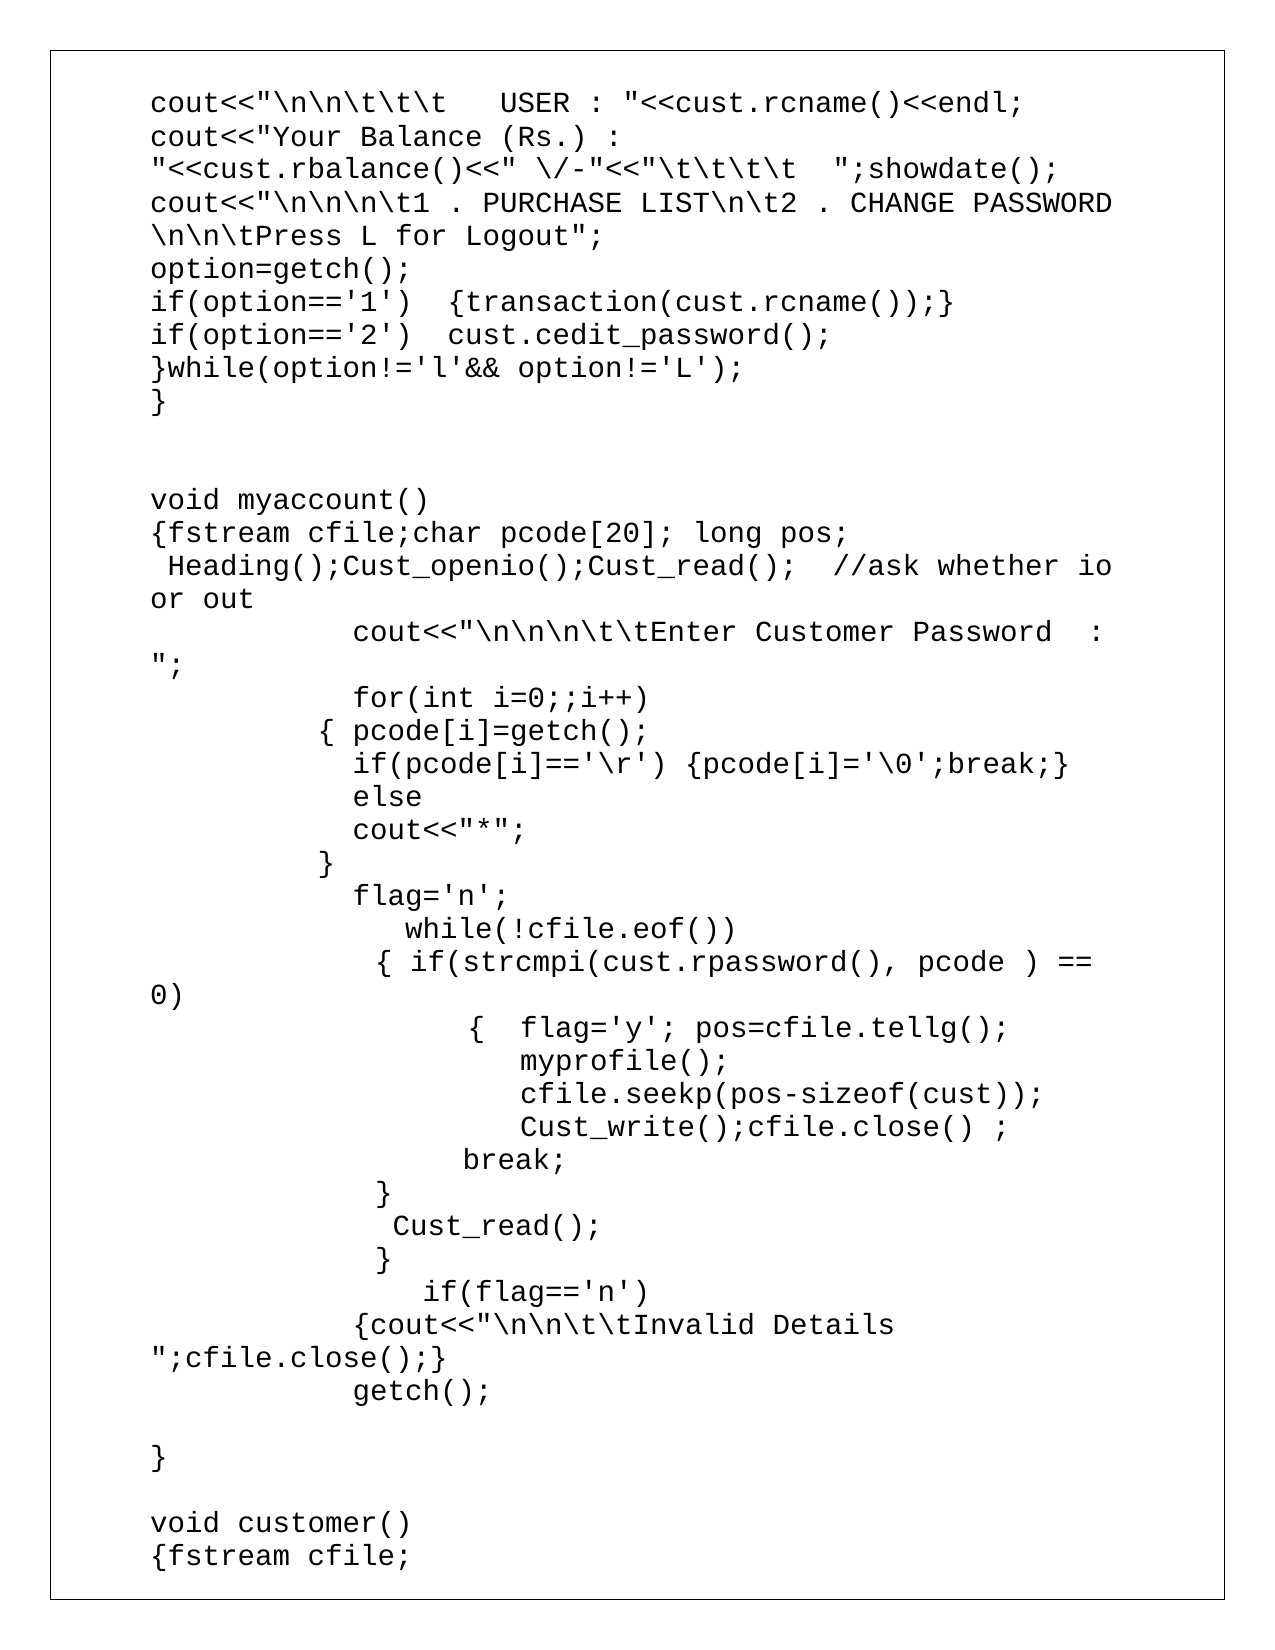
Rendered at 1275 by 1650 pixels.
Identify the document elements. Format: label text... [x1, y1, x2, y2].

text cout<<"Your Balance (Rs.) : "<<cust.rbalance()<<" \/-"<<"\t\t\t\t ";showdate(); [150, 122, 1125, 188]
text cfile.seekp(pos-sizeof(cust)); [150, 1079, 1125, 1112]
text Heading();Cust_openio();Cust_read(); //ask whether io or out [150, 551, 1125, 617]
text for(int i=0;;i++) [150, 683, 1125, 716]
text { flag='y'; pos=cfile.tellg(); [150, 1013, 1125, 1046]
text while(!cfile.eof()) [150, 914, 1125, 947]
text } [150, 1442, 1125, 1476]
text cout<<"\n\n\n\t1 . PURCHASE LIST\n\t2 . CHANGE PASSWORD \n\n\tPress L for Logout"; [150, 188, 1125, 254]
text void customer() [150, 1508, 1125, 1542]
text if(option=='2') cust.cedit_password(); [150, 320, 1125, 353]
text getch(); [150, 1376, 1125, 1409]
text } [150, 848, 1125, 881]
text if(option=='1') {transaction(cust.rcname());} [150, 287, 1125, 320]
text {cout<<"\n\n\t\tInvalid Details ";cfile.close();} [150, 1310, 1125, 1376]
text myprofile(); [150, 1046, 1125, 1079]
text option=getch(); [150, 254, 1125, 287]
text cout<<"\n\n\t\t\t USER : "<<cust.rcname()<<endl; [150, 89, 1125, 122]
text if(pcode[i]=='\r') {pcode[i]='\0';break;} [150, 749, 1125, 782]
text Cust_read(); [150, 1211, 1125, 1244]
text { if(strcmpi(cust.rpassword(), pcode ) == 0) [150, 947, 1125, 1013]
text } [150, 386, 1125, 419]
text cout<<"\n\n\n\t\tEnter Customer Password : "; [150, 617, 1125, 683]
text } [150, 1244, 1125, 1277]
text } [150, 1178, 1125, 1211]
text cout<<"*"; [150, 815, 1125, 848]
text Cust_write();cfile.close() ; [150, 1112, 1125, 1145]
text void myaccount() [150, 485, 1125, 518]
text { pcode[i]=getch(); [150, 716, 1125, 749]
text if(flag=='n') [150, 1277, 1125, 1310]
text break; [150, 1145, 1125, 1178]
text {fstream cfile; [150, 1542, 1125, 1574]
text {fstream cfile;char pcode[20]; long pos; [150, 518, 1125, 551]
text else [150, 782, 1125, 815]
text }while(option!='l'&& option!='L'); [150, 353, 1125, 386]
text flag='n'; [150, 881, 1125, 914]
